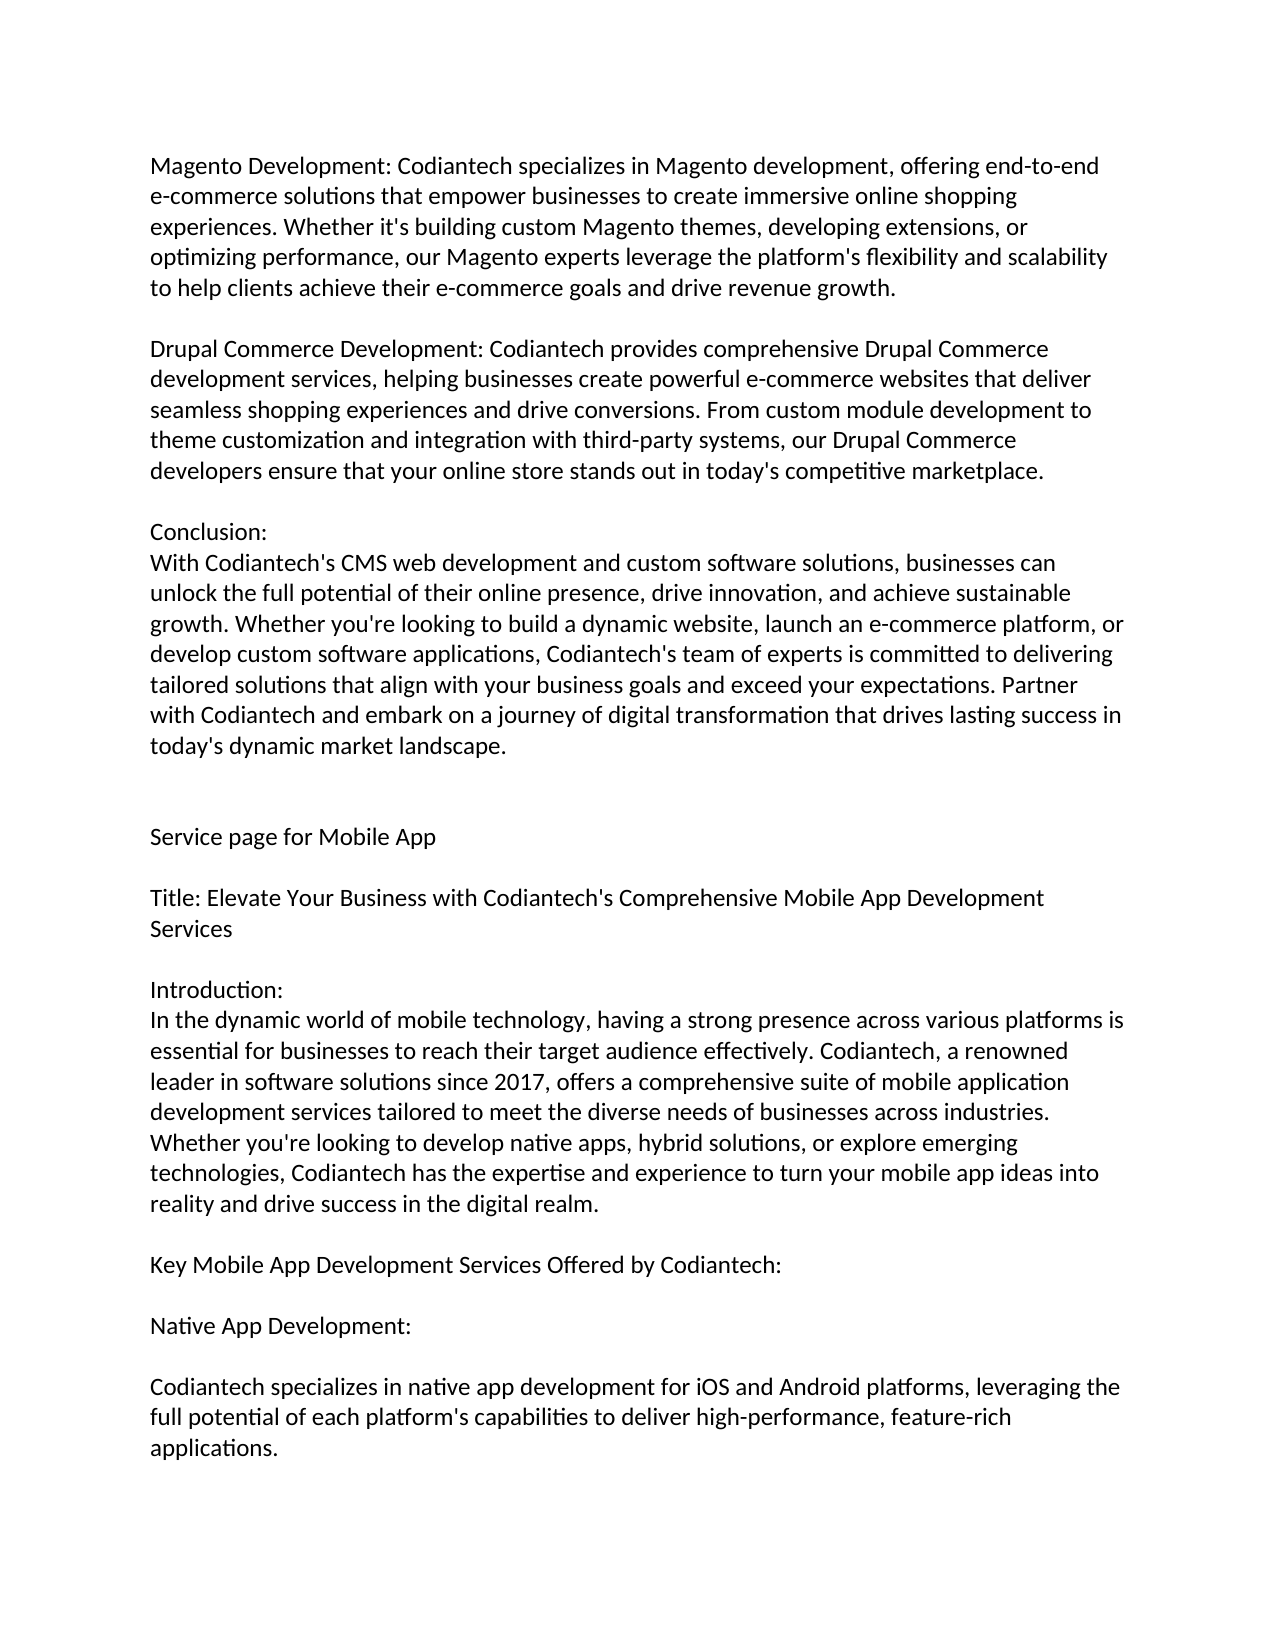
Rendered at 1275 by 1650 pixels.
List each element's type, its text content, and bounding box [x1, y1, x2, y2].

text Conclusion: [150, 516, 1125, 547]
text In the dynamic world of mobile technology, having a strong presence across various platforms is essential for businesses to reach their target audience effectively. Codiantech, a renowned leader in software solutions since 2017, offers a comprehensive suite of mobile application development services tailored to meet the diverse needs of businesses across industries. Whether you're looking to develop native apps, hybrid solutions, or explore emerging technologies, Codiantech has the expertise and experience to turn your mobile app ideas into reality and drive success in the digital realm. [150, 1004, 1125, 1218]
text Magento Development: Codiantech specializes in Magento development, offering end-to-end e-commerce solutions that empower businesses to create immersive online shopping experiences. Whether it's building custom Magento themes, developing extensions, or optimizing performance, our Magento experts leverage the platform's flexibility and scalability to help clients achieve their e-commerce goals and drive revenue growth. [150, 150, 1125, 303]
text Service page for Mobile App [150, 821, 1125, 852]
text Codiantech specializes in native app development for iOS and Android platforms, leveraging the full potential of each platform's capabilities to deliver high-performance, feature-rich applications. [150, 1371, 1125, 1462]
text Drupal Commerce Development: Codiantech provides comprehensive Drupal Commerce development services, helping businesses create powerful e-commerce websites that deliver seamless shopping experiences and drive conversions. From custom module development to theme customization and integration with third-party systems, our Drupal Commerce developers ensure that your online store stands out in today's competitive marketplace. [150, 333, 1125, 486]
text Introduction: [150, 974, 1125, 1004]
text Title: Elevate Your Business with Codiantech's Comprehensive Mobile App Development Services [150, 882, 1125, 943]
text With Codiantech's CMS web development and custom software solutions, businesses can unlock the full potential of their online presence, drive innovation, and achieve sustainable growth. Whether you're looking to build a dynamic website, launch an e-commerce platform, or develop custom software applications, Codiantech's team of experts is committed to delivering tailored solutions that align with your business goals and exceed your expectations. Partner with Codiantech and embark on a journey of digital transformation that drives lasting success in today's dynamic market landscape. [150, 547, 1125, 760]
text Key Mobile App Development Services Offered by Codiantech: [150, 1249, 1125, 1279]
text Native App Development: [150, 1310, 1125, 1340]
